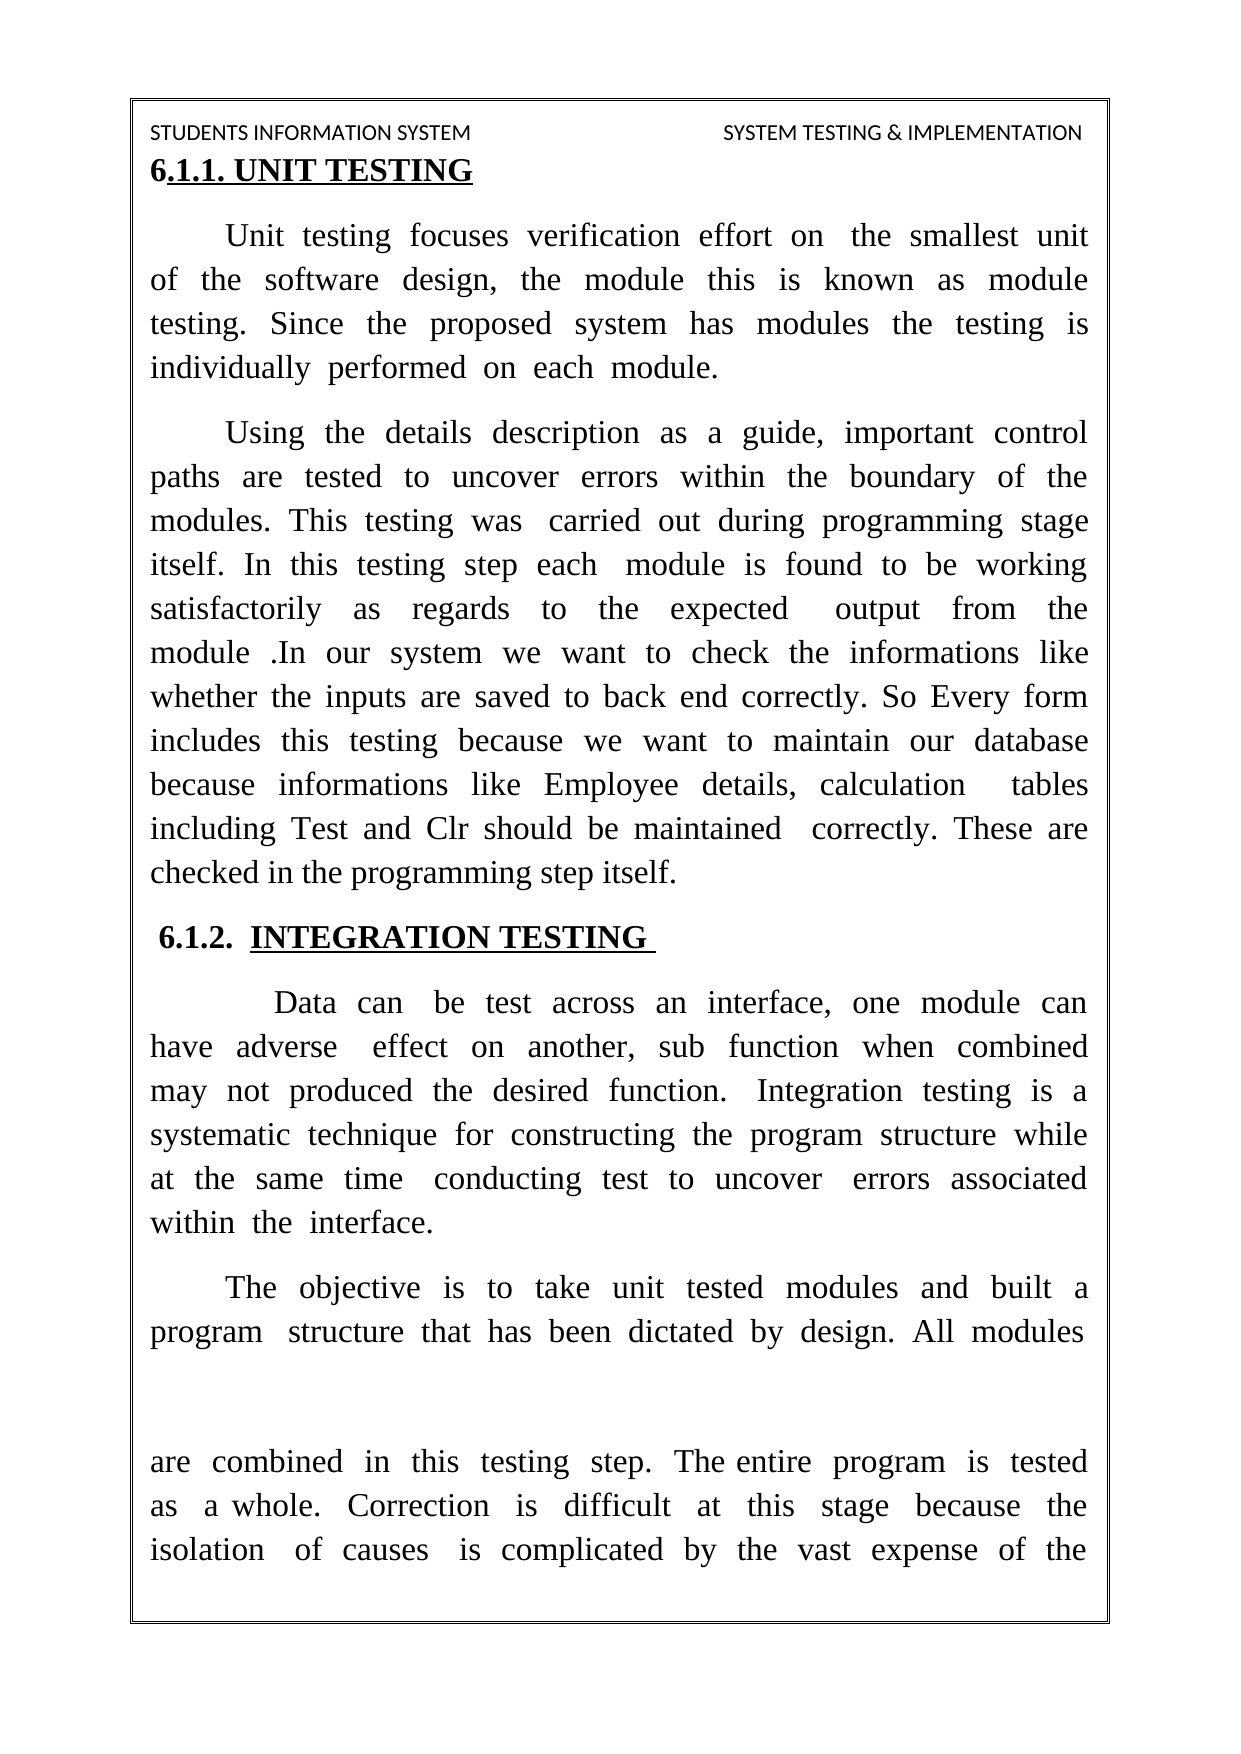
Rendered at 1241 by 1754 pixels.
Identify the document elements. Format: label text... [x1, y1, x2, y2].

text 6.1.1. UNIT TESTING [150, 150, 1090, 188]
text The objective is to take unit tested modules and built a program structure that has been dictated by design. All modules [150, 1268, 1090, 1350]
text Data can be test across an interface, one module can have adverse effect on another, sub function when combined may not produced the desired function. Integration testing is a systematic technique for constructing the program structure while at the same time conducting test to uncover errors associated within the interface. [150, 982, 1090, 1241]
text 6.1.2. INTEGRATION TESTING [150, 917, 1090, 956]
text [150, 1441, 1090, 1568]
text Unit testing focuses verification effort on the smallest unit of the software design, the module this is known as module testing. Since the proposed system has modules the testing is individually performed on each module. [150, 215, 1090, 385]
text Using the details description as a guide, important control paths are tested to uncover errors within the boundary of the modules. This testing was carried out during programming stage itself. In this testing step each module is found to be working satisfactorily as regards to the expected output from the module .In our system we want to check the informations like whether the inputs are saved to back end correctly. So Every form includes this testing because we want to maintain our database because informations like Employee details, calculation tables including Test and Clr should be maintained correctly. These are checked in the programming step itself. [150, 412, 1090, 891]
